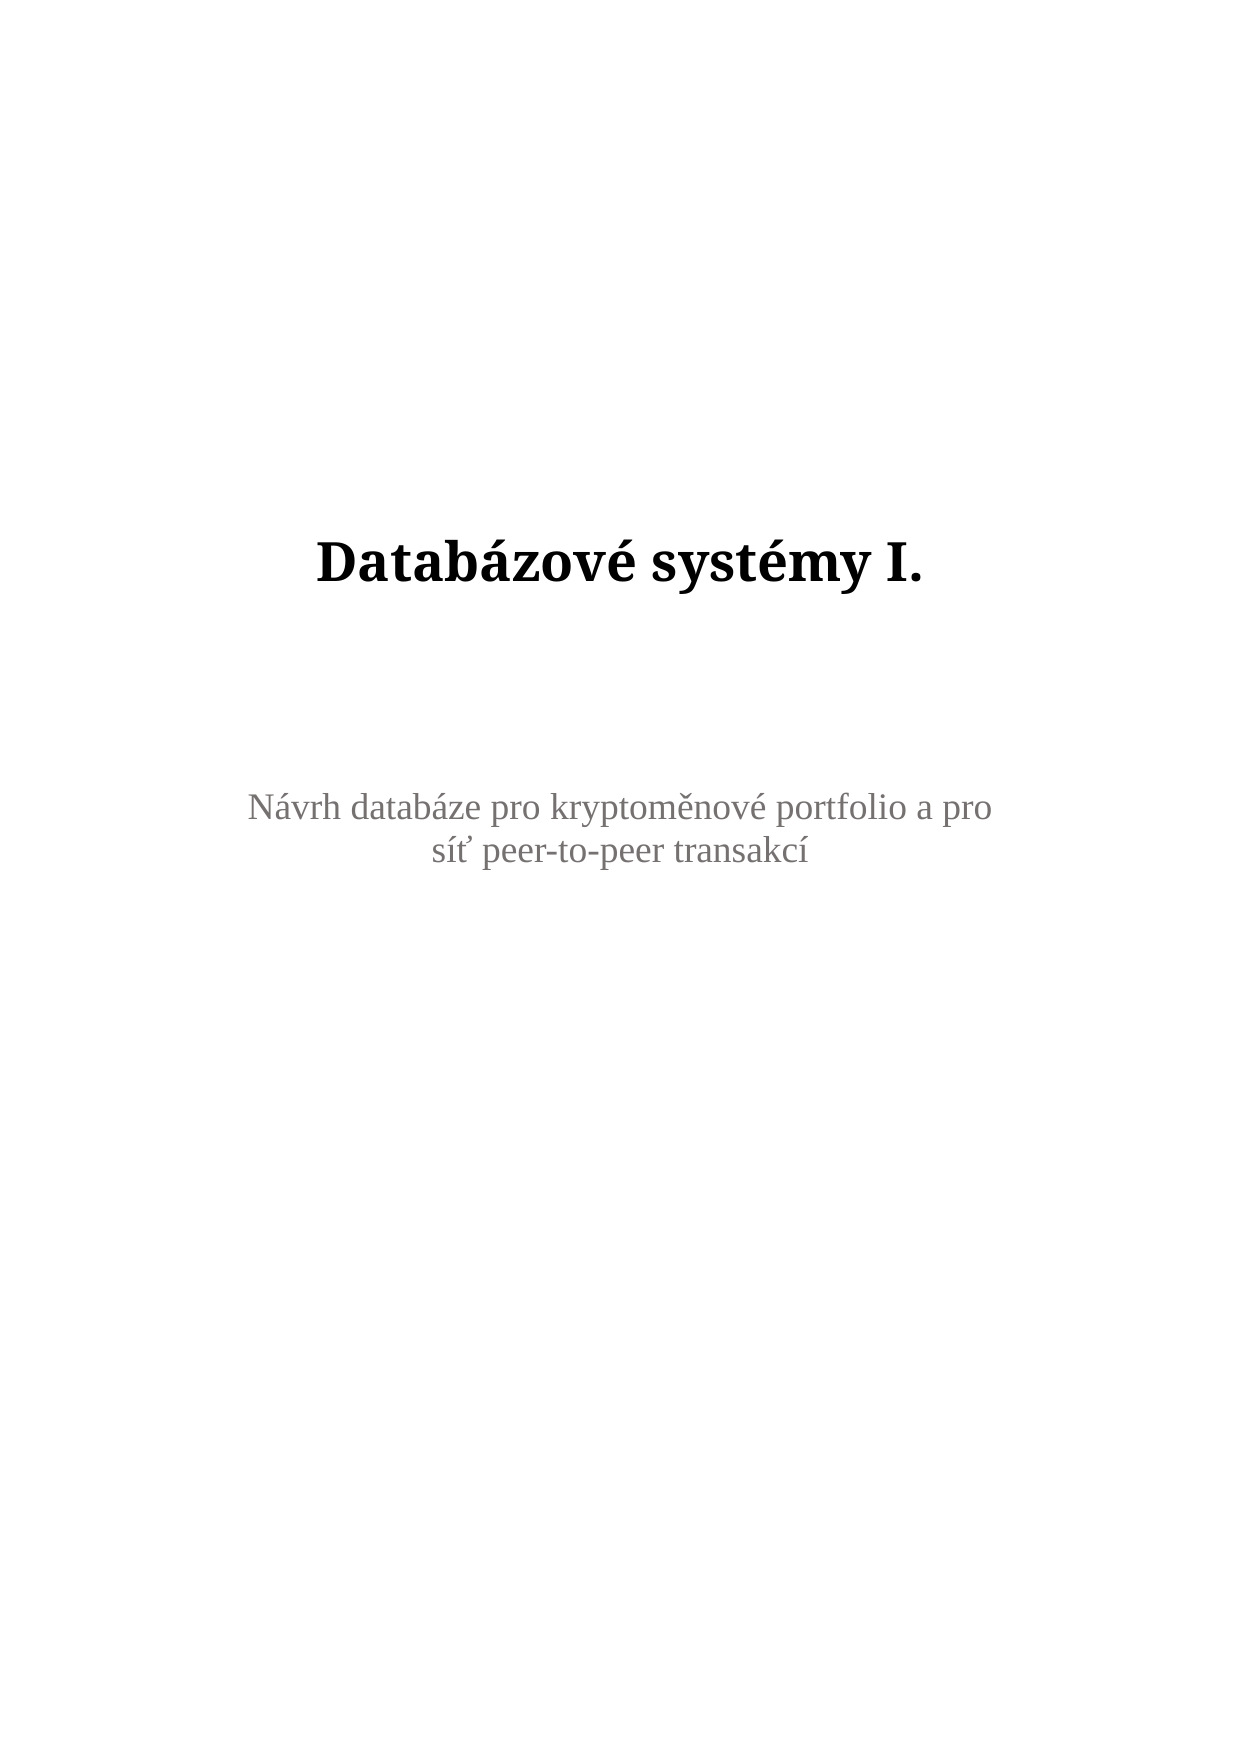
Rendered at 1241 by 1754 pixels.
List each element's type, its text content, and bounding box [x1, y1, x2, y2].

text síť peer-to-peer transakcí [150, 828, 1090, 871]
text Databázové systémy I. [150, 524, 1090, 597]
text Návrh databáze pro kryptoměnové portfolio a pro [150, 785, 1090, 828]
